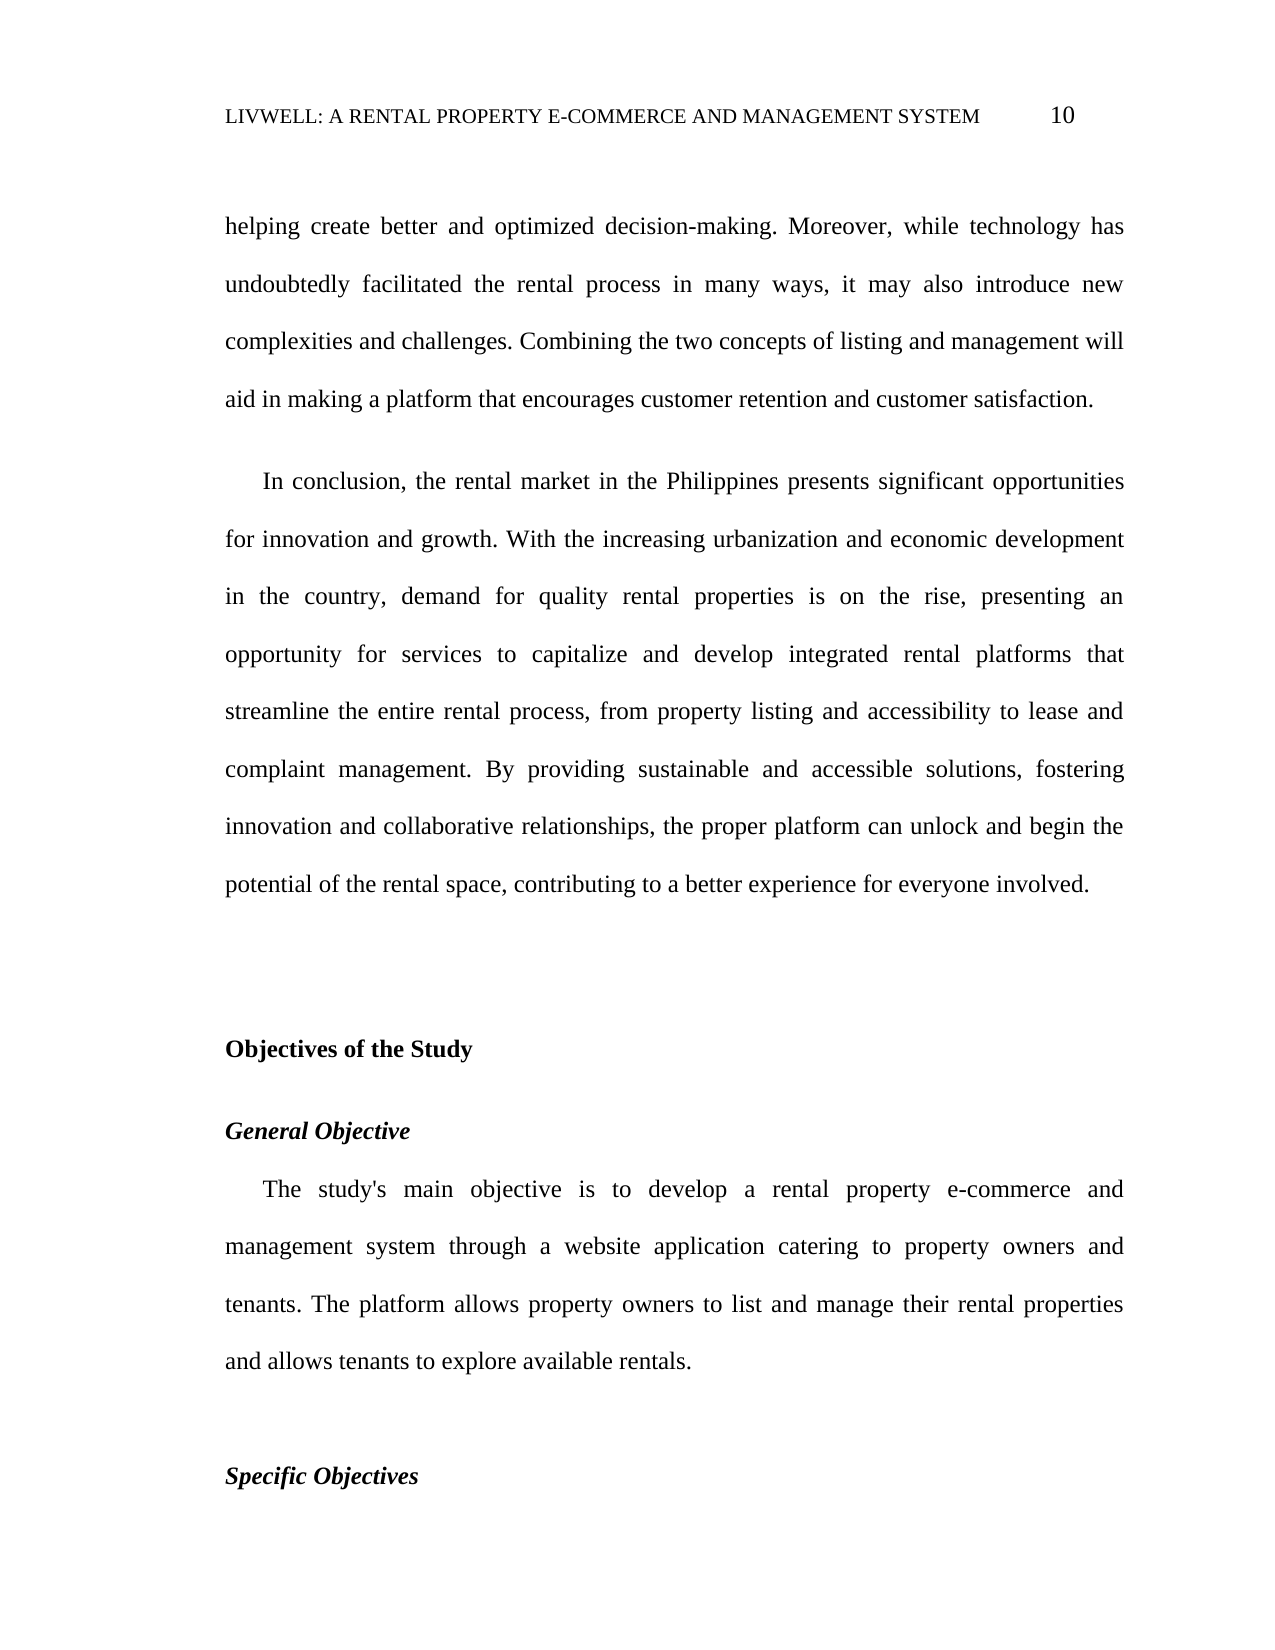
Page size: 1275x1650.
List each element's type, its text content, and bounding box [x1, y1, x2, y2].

text In conclusion, the rental market in the Philippines presents significant opportunities for innovation and growth. With the increasing urbanization and economic development in the country, demand for quality rental properties is on the rise, presenting an opportunity for services to capitalize and develop integrated rental platforms that streamline the entire rental process, from property listing and accessibility to lease and complaint management. By providing sustainable and accessible solutions, fostering innovation and collaborative relationships, the proper platform can unlock and begin the potential of the rental space, contributing to a better experience for everyone involved. [225, 466, 1125, 897]
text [225, 211, 1125, 412]
text General Objective [225, 1116, 1125, 1145]
text Specific Objectives [225, 1461, 1125, 1490]
text The study's main objective is to develop a rental property e-commerce and management system through a website application catering to property owners and tenants. The platform allows property owners to list and manage their rental properties and allows tenants to explore available rentals. [225, 1174, 1125, 1375]
subtitle Objectives of the Study [225, 1034, 1125, 1062]
